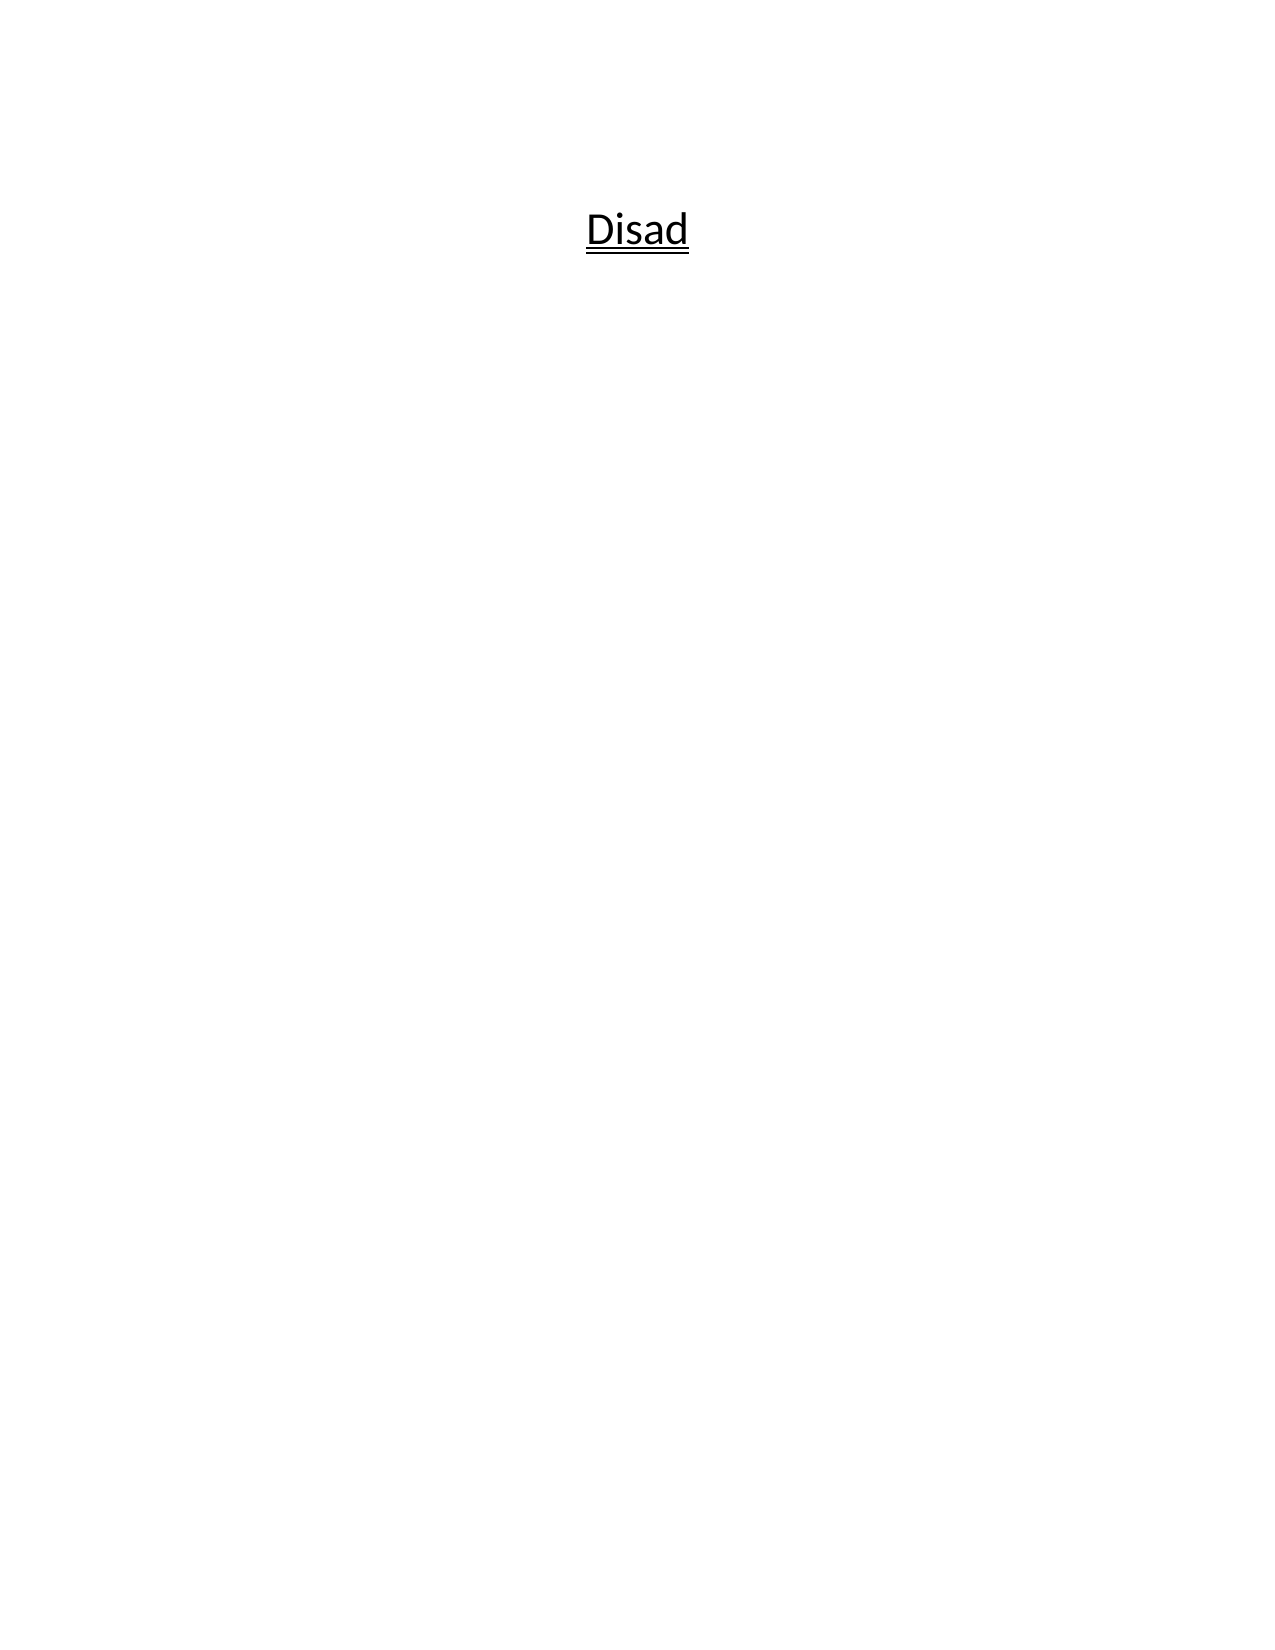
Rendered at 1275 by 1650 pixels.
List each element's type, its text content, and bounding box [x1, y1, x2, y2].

subtitle Disad [150, 200, 1125, 256]
